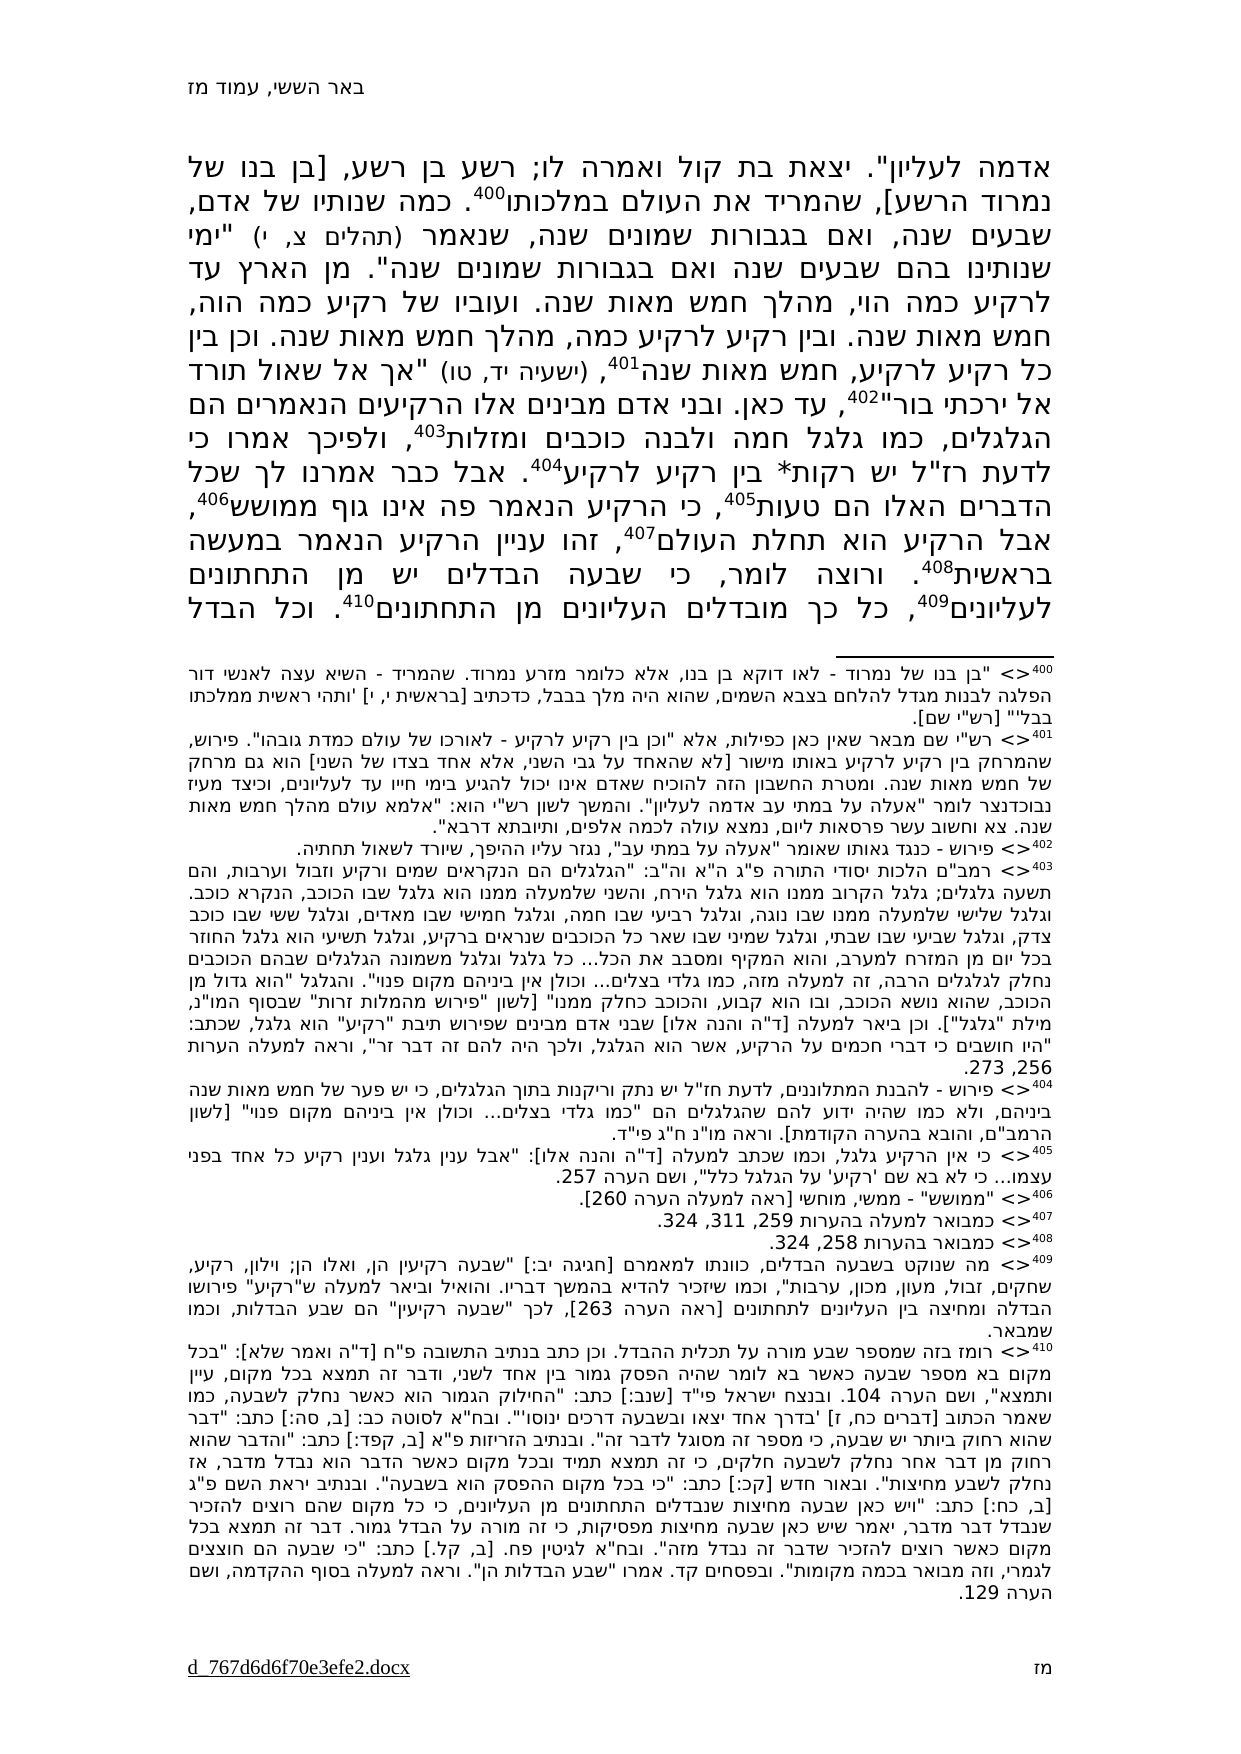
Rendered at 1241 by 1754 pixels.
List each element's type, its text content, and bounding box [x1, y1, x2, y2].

text #אמר רבי יוחנן בן זכאי= (פסחים צד.), מה תשובה השיב בת קול לאותו רשע בשעה שאמר (ישעיה יד, יד) "אעלה על במתי עב אדמה לעליון". יצאת בת קול ואמרה לו; רשע בן רשע, [בן בנו של נמרוד הרשע], שהמריד את העולם במלכותו. כמה שנותיו של אדם, שבעים שנה, ואם בגבורות שמונים שנה, שנאמר (תהלים צ, י) "ימי שנותינו בהם שבעים שנה ואם בגבורות שמונים שנה". מן הארץ עד לרקיע כמה הוי, מהלך חמש מאות שנה. ועוביו של רקיע כמה הוה, חמש מאות שנה. ובין רקיע לרקיע כמה, מהלך חמש מאות שנה. וכן בין כל רקיע לרקיע, חמש מאות שנה, (ישעיה יד, טו) "אך אל שאול תורד אל ירכתי בור", עד כאן. ובני אדם מבינים אלו הרקיעים הנאמרים הם הגלגלים, כמו גלגל חמה ולבנה כוכבים ומזלות, ולפיכך אמרו כי לדעת רז"ל יש רקות* בין רקיע לרקיע. אבל כבר אמרנו לך שכל הדברים האלו הם טעות, כי הרקיע הנאמר פה אינו גוף ממושש, אבל הרקיע הוא תחלת העולם, זהו עניין הרקיע הנאמר במעשה בראשית. ורוצה לומר, כי שבעה הבדלים יש מן התחתונים לעליונים, כל כך מובדלים העליונים מן התחתונים. וכל הבדל והבדל מן אלו ז' הבדלים הוא כמו הבדל מן הארץ שהיא מתחתונים עד הרקיע, שהוא ההבדל הגמור. ולפיכך לא קשיא מה שאמרו כי בין כל רקיע לרקיע כל כך, שאין כאן גוף ממושש, כי אין הרקיע הזה גשמי, וכן כל הרחקים הנאמרים כאן אין שעור מורגש. וכאשר יאמרו כי מן הארץ עד הרקיע ת"ק שנה, רוצה לומר שיש לעולם מהות שעור זה ת"ק שנה, כי כל כך היה* ההבדל בין זה לזה. כי לא דברו חכמים כלל מרוחק המורגש, רק כל דבריהם מופשטים מן הגשמות, וכבר נתבאר זה פעמים הרבה. ובני אדם יחשבו כי כל זה נאמר על רוחק גשמי, ואין הדבר כך, ולפיכך טעו בדבריהם מאוד. כלל הדבר בזה, כי כל דברי חכמים הם מצד השכל, והם חושבים כי כל דבריהם הנאמרים בשעור הגשמי המוחש. ועוד טעו בשם ה"רקיע" הנאמר בדברי חכמים, כי הרקיע הנאמר בדברי חכמים [הוא] כמו הרקיע הנאמר בתורה, ואין הרקיע הוא הגלגל, אבל שם ה"רקיע" נאמר על המבדיל בין עליונים ותחתונים. ועוד יתבאר זה, כי זה העיקר שלא הבינו הם, אלו הם* ז' רקיעים (חגיגה יב:) כמו שאמרנו. ודי בזה למבינים וליודעי מדע, הנכנסים בחדרי החכמה הפנימית. [187, 150, 1053, 625]
